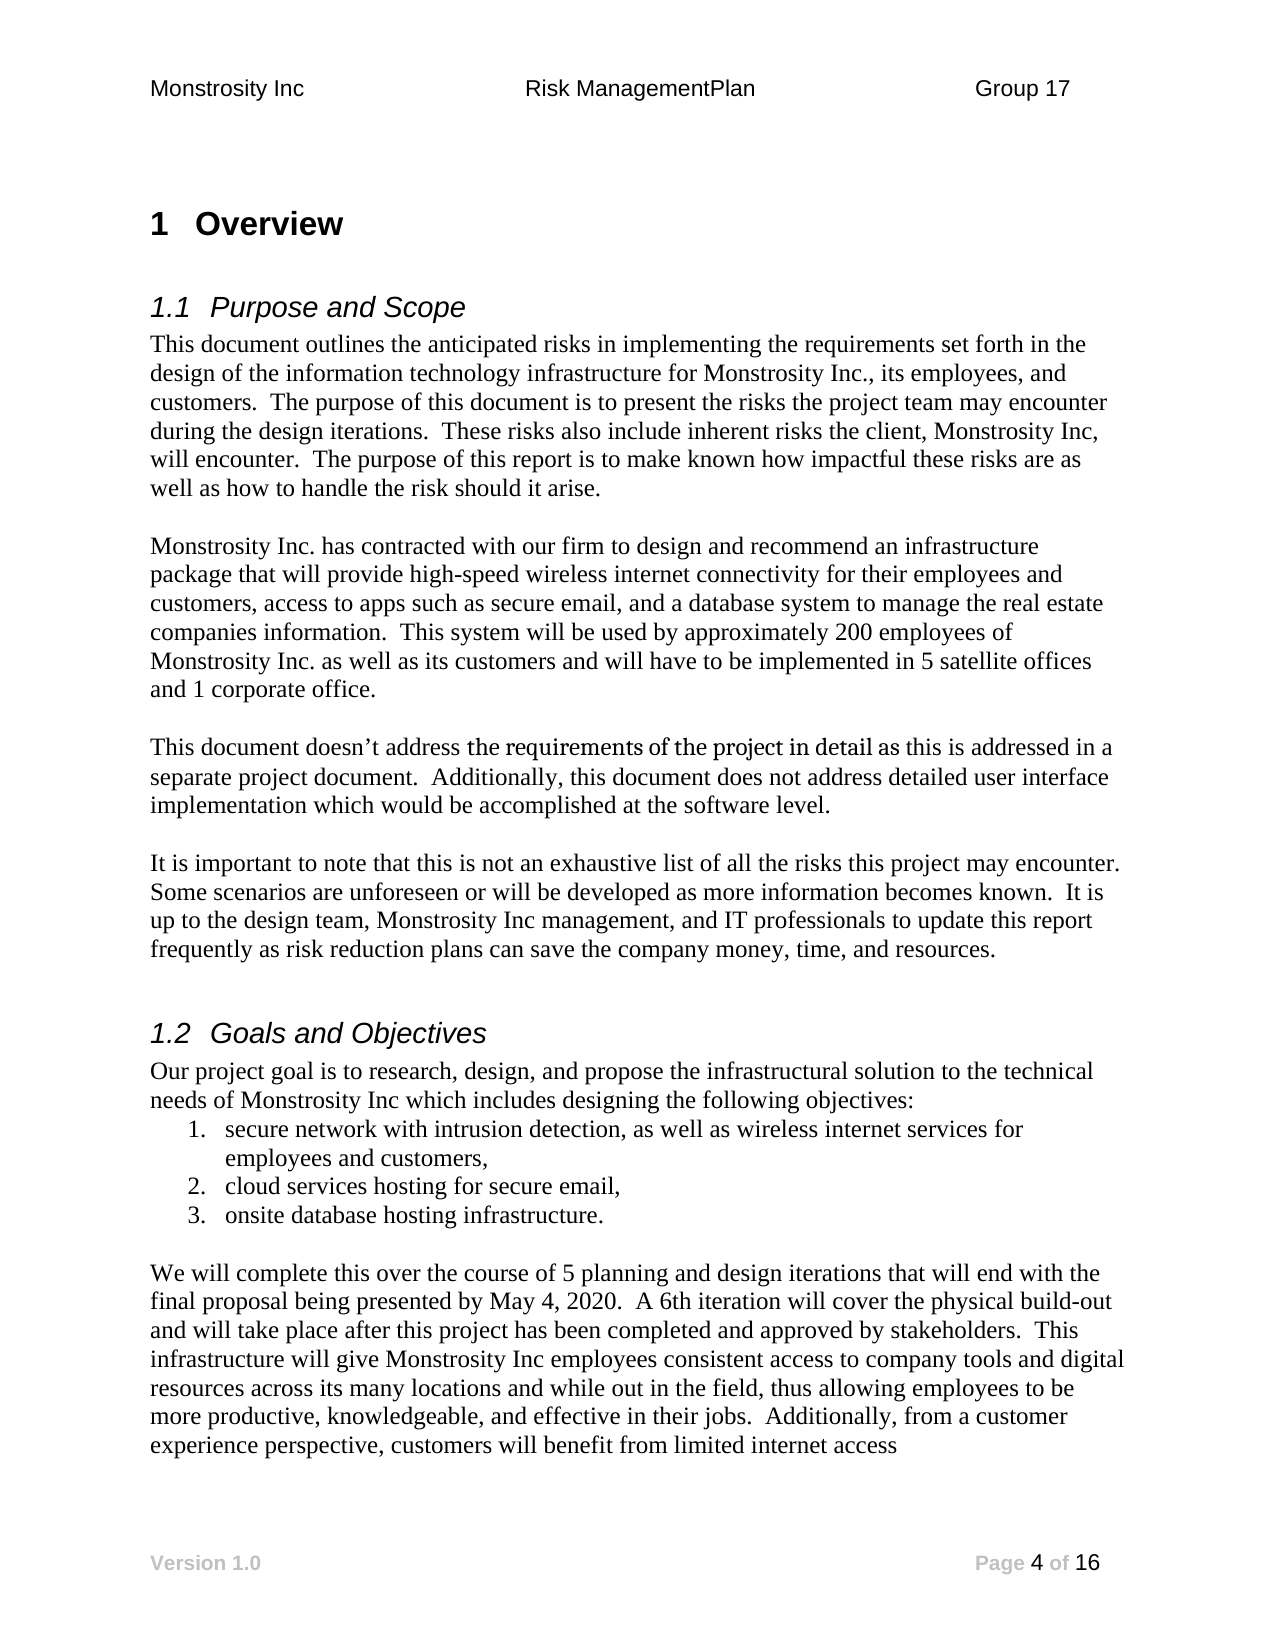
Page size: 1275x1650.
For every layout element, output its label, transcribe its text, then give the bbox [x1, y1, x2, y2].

text Monstrosity Inc. has contracted with our firm to design and recommend an infrastructure package that will provide high-speed wireless internet connectivity for their employees and customers, access to apps such as secure email, and a database system to manage the real estate companies information. This system will be used by approximately 200 employees of Monstrosity Inc. as well as its customers and will have to be implemented in 5 satellite offices and 1 corporate office. [150, 531, 1125, 703]
subtitle Goals and Objectives [150, 1017, 1125, 1050]
text It is important to note that this is not an exhaustive list of all the risks this project may encounter. Some scenarios are unforeseen or will be developed as more information becomes known. It is up to the design team, Monstrosity Inc management, and IT professionals to update this report frequently as risk reduction plans can save the company money, time, and resources. [150, 848, 1125, 963]
text This document outlines the anticipated risks in implementing the requirements set forth in the design of the information technology infrastructure for Monstrosity Inc., its employees, and customers. The purpose of this document is to present the risks the project team may encounter during the design iterations. These risks also include inherent risks the client, Monstrosity Inc, will encounter. The purpose of this report is to make known how impactful these risks are as well as how to handle the risk should it arise. [150, 329, 1125, 502]
subtitle Overview [150, 204, 1125, 242]
list cloud services hosting for secure email, [187, 1171, 1125, 1200]
list secure network with intrusion detection, as well as wireless internet services for employees and customers, [187, 1114, 1125, 1171]
subtitle Purpose and Scope [150, 290, 1125, 323]
list onsite database hosting infrastructure. [187, 1200, 1125, 1229]
text This document doesn’t address the requirements of the project in detail as this is addressed in a separate project document. Additionally, this document does not address detailed user interface implementation which would be accomplished at the software level. [150, 732, 1125, 819]
text Our project goal is to research, design, and propose the infrastructural solution to the technical needs of Monstrosity Inc which includes designing the following objectives: [150, 1056, 1125, 1114]
text We will complete this over the course of 5 planning and design iterations that will end with the final proposal being presented by May 4, 2020. A 6th iteration will cover the physical build-out and will take place after this project has been completed and approved by stakeholders. This infrastructure will give Monstrosity Inc employees consistent access to company tools and digital resources across its many locations and while out in the field, thus allowing employees to be more productive, knowledgeable, and effective in their jobs. Additionally, from a customer experience perspective, customers will benefit from limited internet access [150, 1258, 1125, 1459]
